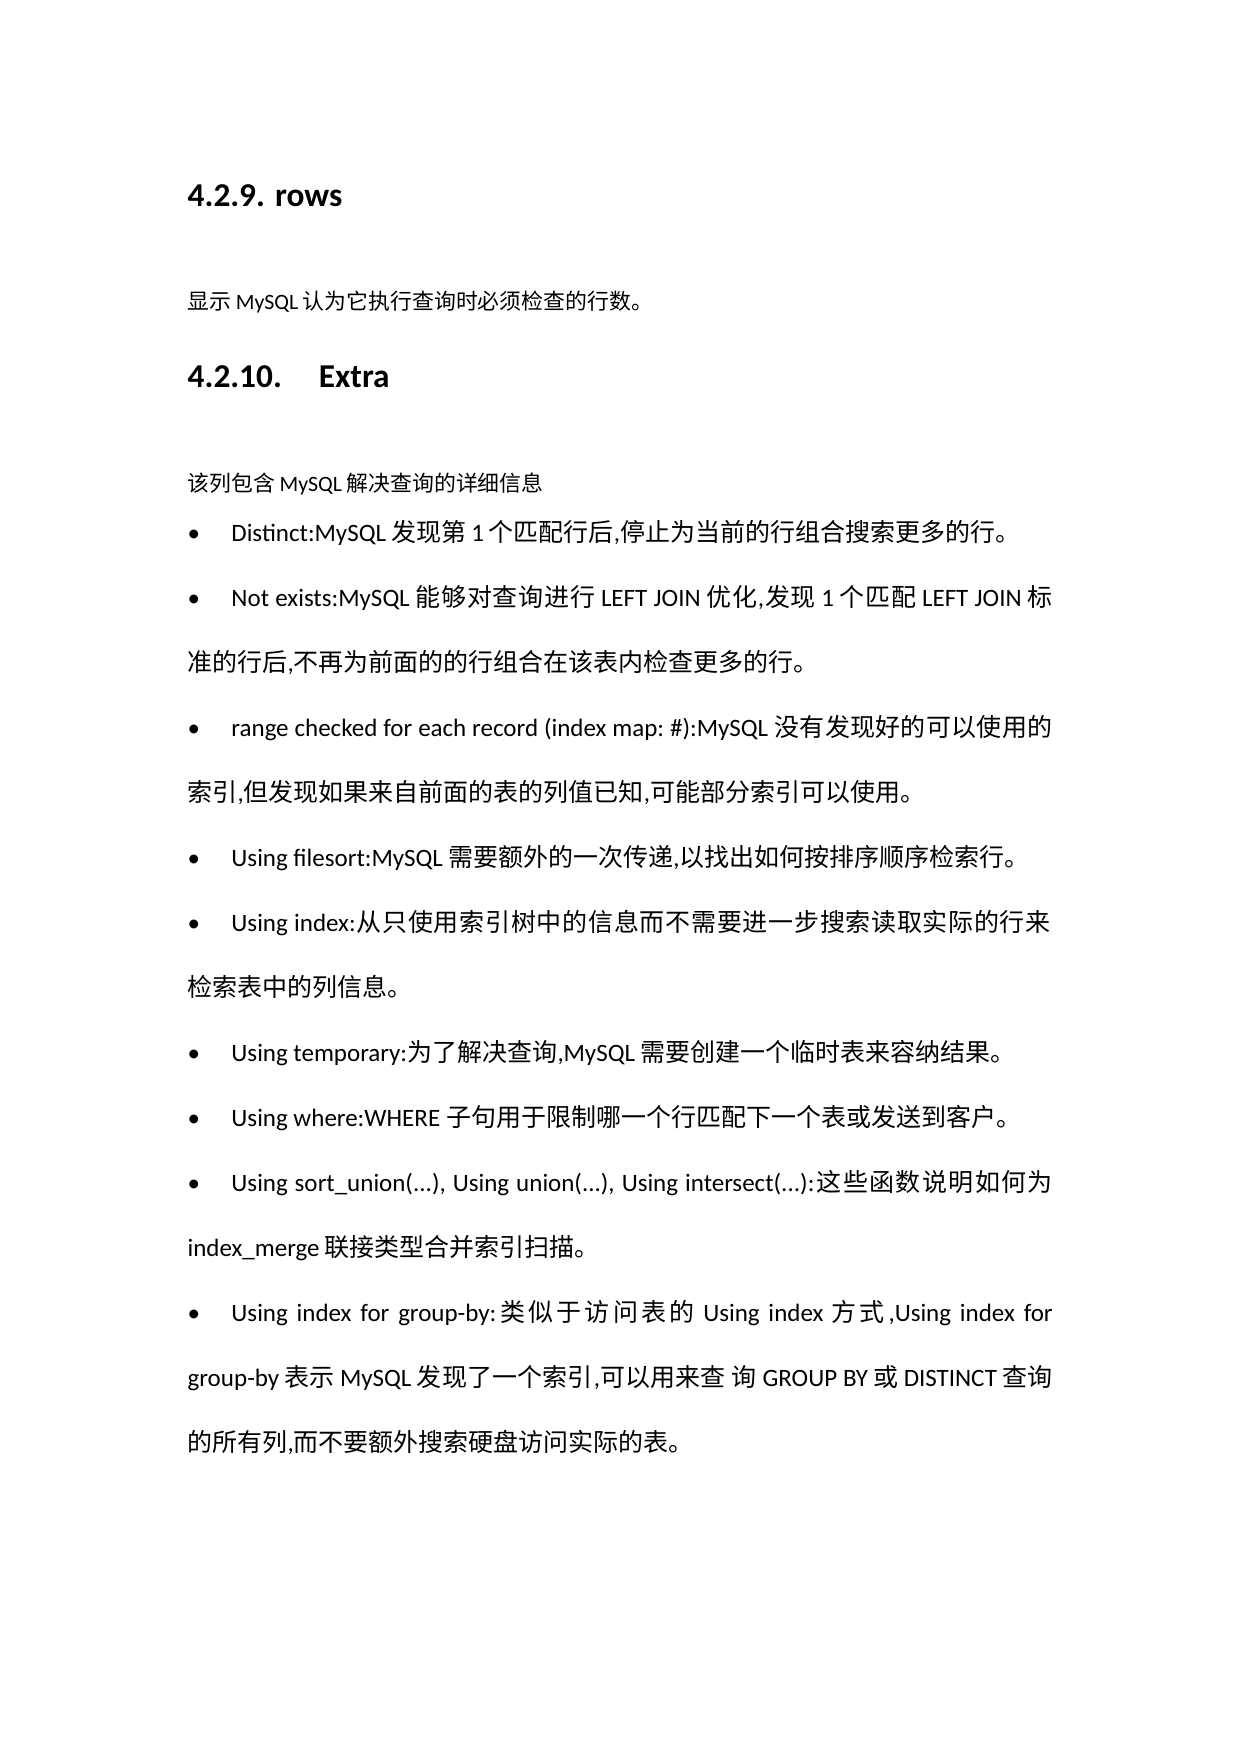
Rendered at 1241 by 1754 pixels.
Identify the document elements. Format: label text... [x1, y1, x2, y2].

text • Using sort_union(...), Using union(...), Using intersect(...):这些函数说明如何为index_merge联接类型合并索引扫描。 [187, 1148, 1053, 1278]
text • Not exists:MySQL能够对查询进行LEFT JOIN优化,发现1个匹配LEFT JOIN标准的行后,不再为前面的的行组合在该表内检查更多的行。 [187, 563, 1053, 693]
text • Distinct:MySQL发现第1个匹配行后,停止为当前的行组合搜索更多的行。 [187, 498, 1053, 563]
text • Using filesort:MySQL需要额外的一次传递,以找出如何按排序顺序检索行。 [187, 823, 1053, 888]
subtitle rows [187, 162, 1053, 227]
subtitle Extra [187, 343, 1053, 408]
text • Using temporary:为了解决查询,MySQL需要创建一个临时表来容纳结果。 [187, 1018, 1053, 1083]
text 该列包含MySQL解决查询的详细信息 [187, 465, 1053, 498]
text • Using where:WHERE 子句用于限制哪一个行匹配下一个表或发送到客户。 [187, 1083, 1053, 1148]
text • Using index for group-by:类似于访问表的Using index方式,Using index for group-by表示MySQL发现了一个索引,可以用来查 询GROUP BY或DISTINCT查询的所有列,而不要额外搜索硬盘访问实际的表。 [187, 1278, 1053, 1473]
text • range checked for each record (index map: #):MySQL没有发现好的可以使用的索引,但发现如果来自前面的表的列值已知,可能部分索引可以使用。 [187, 693, 1053, 823]
text • Using index:从只使用索引树中的信息而不需要进一步搜索读取实际的行来检索表中的列信息。 [187, 888, 1053, 1018]
text 显示MySQL认为它执行查询时必须检查的行数。 [187, 284, 1053, 316]
